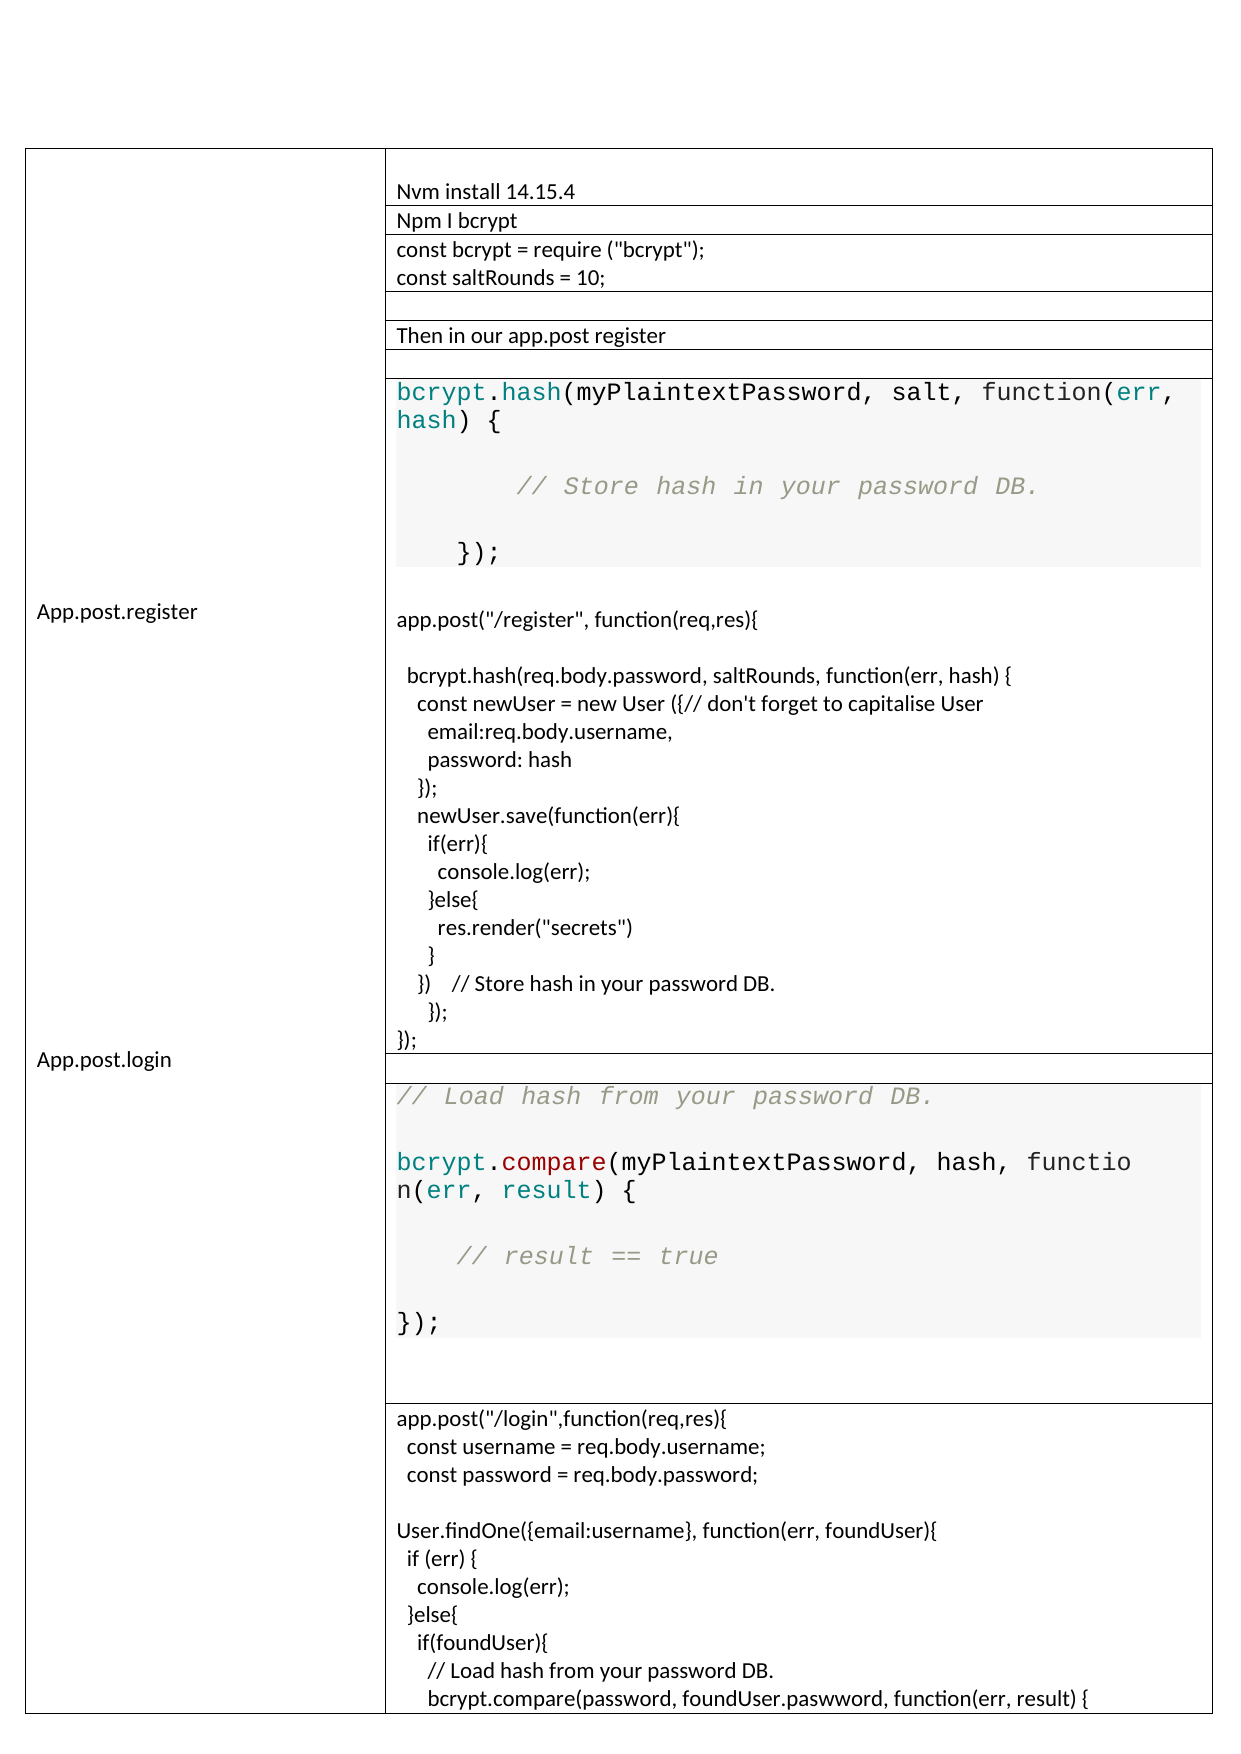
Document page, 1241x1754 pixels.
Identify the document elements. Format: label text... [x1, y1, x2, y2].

table_cell [386, 350, 1212, 378]
table_cell Npm I bcrypt [386, 206, 1212, 234]
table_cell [386, 149, 1212, 205]
table_cell // Load hash from your password DB. bcrypt.compare(myPlaintextPassword, hash, function(err, result) { // result == true }); [386, 1084, 1212, 1403]
table_cell [386, 292, 1212, 320]
table_cell Then in our app.post register [386, 321, 1212, 349]
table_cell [386, 1404, 1212, 1712]
table_cell const bcrypt = require ("bcrypt"); const saltRounds = 10; [386, 235, 1212, 291]
table_cell bcrypt.hash(myPlaintextPassword, salt, function(err, hash) { // Store hash in your password DB. }); app.post("/register", function(req,res){ bcrypt.hash(req.body.password, saltRounds, function(err, hash) { const newUser = new User ({// don't forget to capitalise User email:req.body.username, password: hash }); newUser.save(function(err){ if(err){ console.log(err); }else{ res.render("secrets") } }) // Store hash in your password DB. }); }); [386, 379, 1212, 1053]
table_cell [386, 1054, 1212, 1082]
